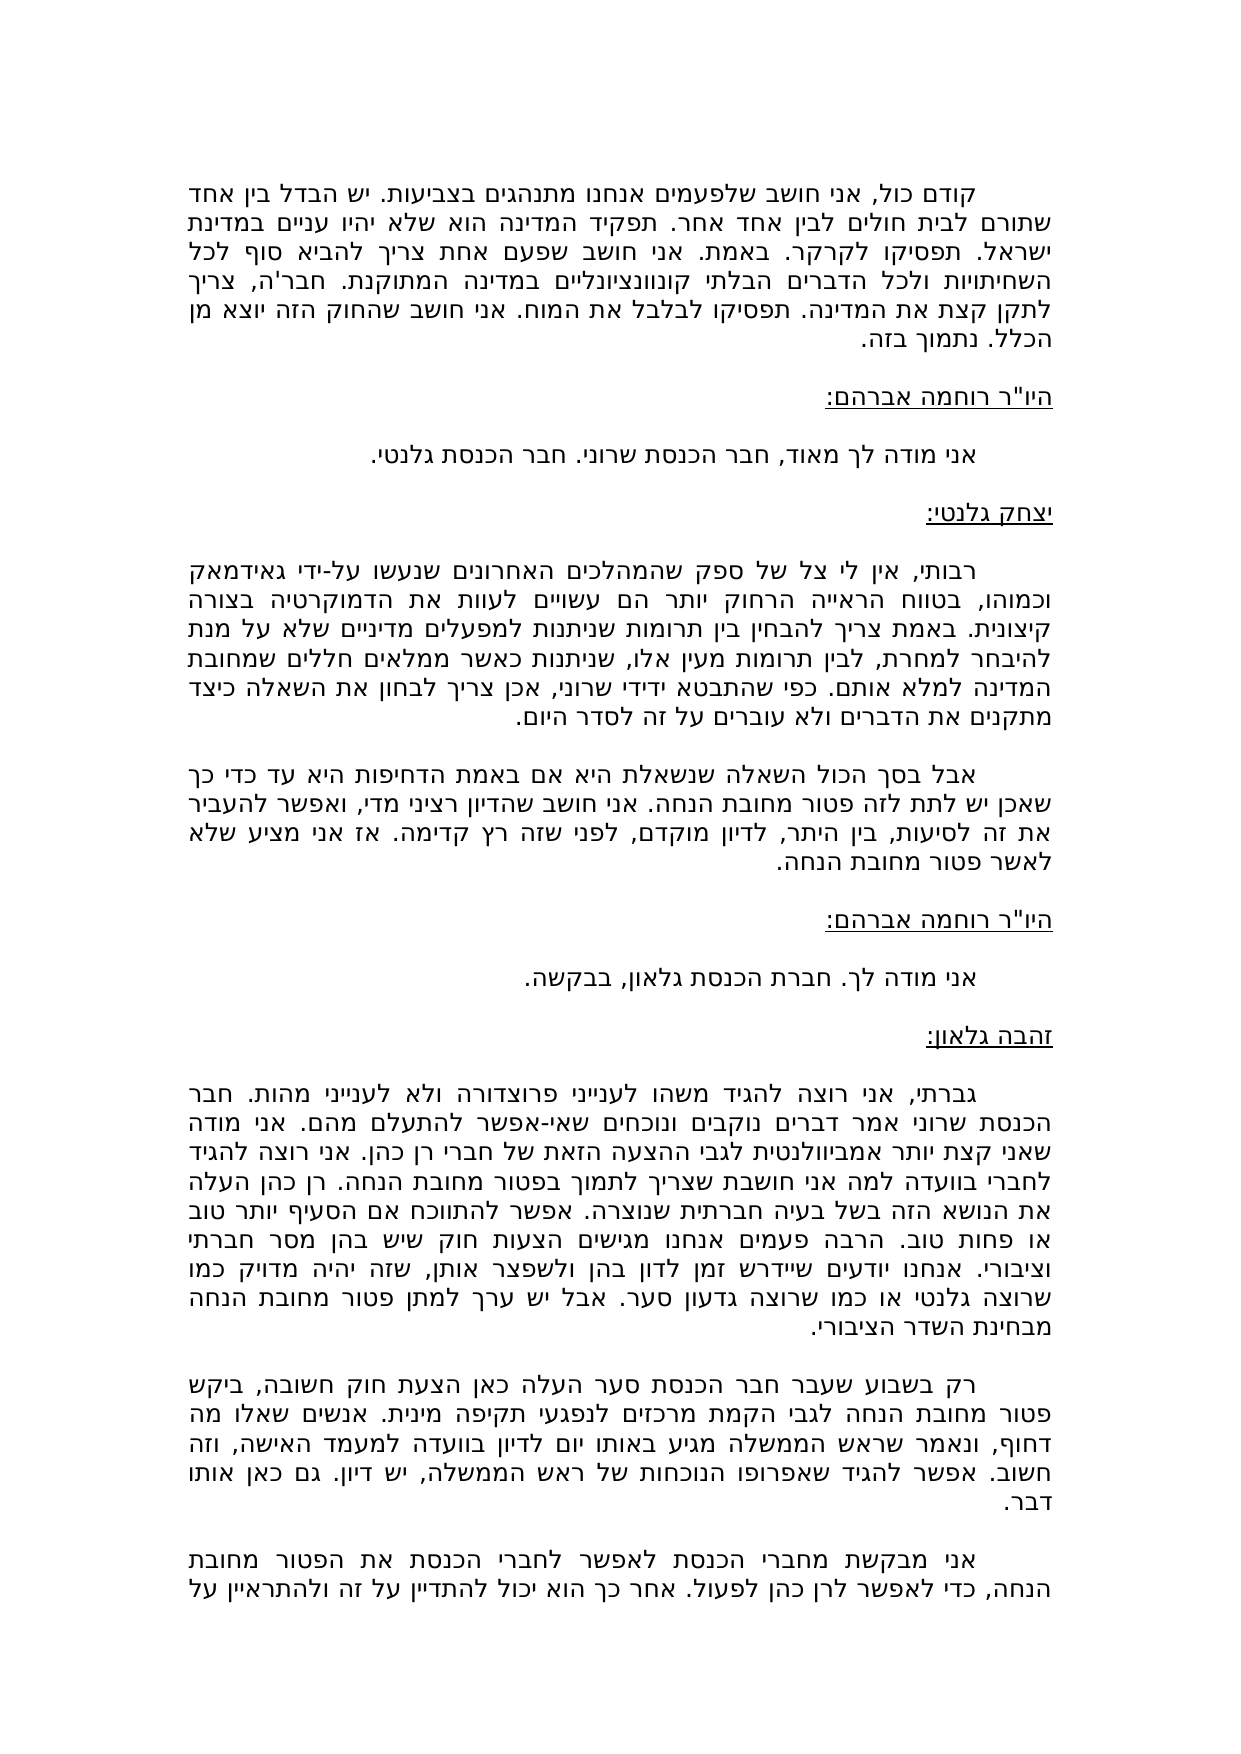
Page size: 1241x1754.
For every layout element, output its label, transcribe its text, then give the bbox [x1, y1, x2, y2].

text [187, 1545, 1053, 1603]
text רבותי, אין לי צל של ספק שהמהלכים האחרונים שנעשו על-ידי גאידמאק וכמוהו, בטווח הראייה הרחוק יותר הם עשויים לעוות את הדמוקרטיה בצורה קיצונית. באמת צריך להבחין בין תרומות שניתנות למפעלים מדיניים שלא על מנת להיבחר למחרת, לבין תרומות מעין אלו, שניתנות כאשר ממלאים חללים שמחובת המדינה למלא אותם. כפי שהתבטא ידידי שרוני, אכן צריך לבחון את השאלה כיצד מתקנים את הדברים ולא עוברים על זה לסדר היום. [187, 556, 1053, 731]
text אני מודה לך מאוד, חבר הכנסת שרוני. חבר הכנסת גלנטי. [187, 440, 1053, 469]
text קודם כול, אני חושב שלפעמים אנחנו מתנהגים בצביעות. יש הבדל בין אחד שתורם לבית חולים לבין אחד אחר. תפקיד המדינה הוא שלא יהיו עניים במדינת ישראל. תפסיקו לקרקר. באמת. אני חושב שפעם אחת צריך להביא סוף לכל השחיתויות ולכל הדברים הבלתי קונוונציונליים במדינה המתוקנת. חבר'ה, צריך לתקן קצת את המדינה. תפסיקו לבלבל את המוח. אני חושב שהחוק הזה יוצא מן הכלל. נתמוך בזה. [187, 179, 1053, 354]
subtitle יצחק גלנטי: [187, 498, 1053, 527]
text גברתי, אני רוצה להגיד משהו לענייני פרוצדורה ולא לענייני מהות. חבר הכנסת שרוני אמר דברים נוקבים ונוכחים שאי-אפשר להתעלם מהם. אני מודה שאני קצת יותר אמביוולנטית לגבי ההצעה הזאת של חברי רן כהן. אני רוצה להגיד לחברי בוועדה למה אני חושבת שצריך לתמוך בפטור מחובת הנחה. רן כהן העלה את הנושא הזה בשל בעיה חברתית שנוצרה. אפשר להתווכח אם הסעיף יותר טוב או פחות טוב. הרבה פעמים אנחנו מגישים הצעות חוק שיש בהן מסר חברתי וציבורי. אנחנו יודעים שיידרש זמן לדון בהן ולשפצר אותן, שזה יהיה מדויק כמו שרוצה גלנטי או כמו שרוצה גדעון סער. אבל יש ערך למתן פטור מחובת הנחה מבחינת השדר הציבורי. [187, 1079, 1053, 1342]
text אני מודה לך. חברת הכנסת גלאון, בבקשה. [187, 963, 1053, 992]
text היו"ר רוחמה אברהם: [187, 382, 1053, 412]
text זהבה גלאון: [187, 1021, 1053, 1050]
text אבל בסך הכול השאלה שנשאלת היא אם באמת הדחיפות היא עד כדי כך שאכן יש לתת לזה פטור מחובת הנחה. אני חושב שהדיון רציני מדי, ואפשר להעביר את זה לסיעות, בין היתר, לדיון מוקדם, לפני שזה רץ קדימה. אז אני מציע שלא לאשר פטור מחובת הנחה. [187, 760, 1053, 877]
text רק בשבוע שעבר חבר הכנסת סער העלה כאן הצעת חוק חשובה, ביקש פטור מחובת הנחה לגבי הקמת מרכזים לנפגעי תקיפה מינית. אנשים שאלו מה דחוף, ונאמר שראש הממשלה מגיע באותו יום לדיון בוועדה למעמד האישה, וזה חשוב. אפשר להגיד שאפרופו הנוכחות של ראש הממשלה, יש דיון. גם כאן אותו דבר. [187, 1370, 1053, 1516]
text היו"ר רוחמה אברהם: [187, 905, 1053, 934]
